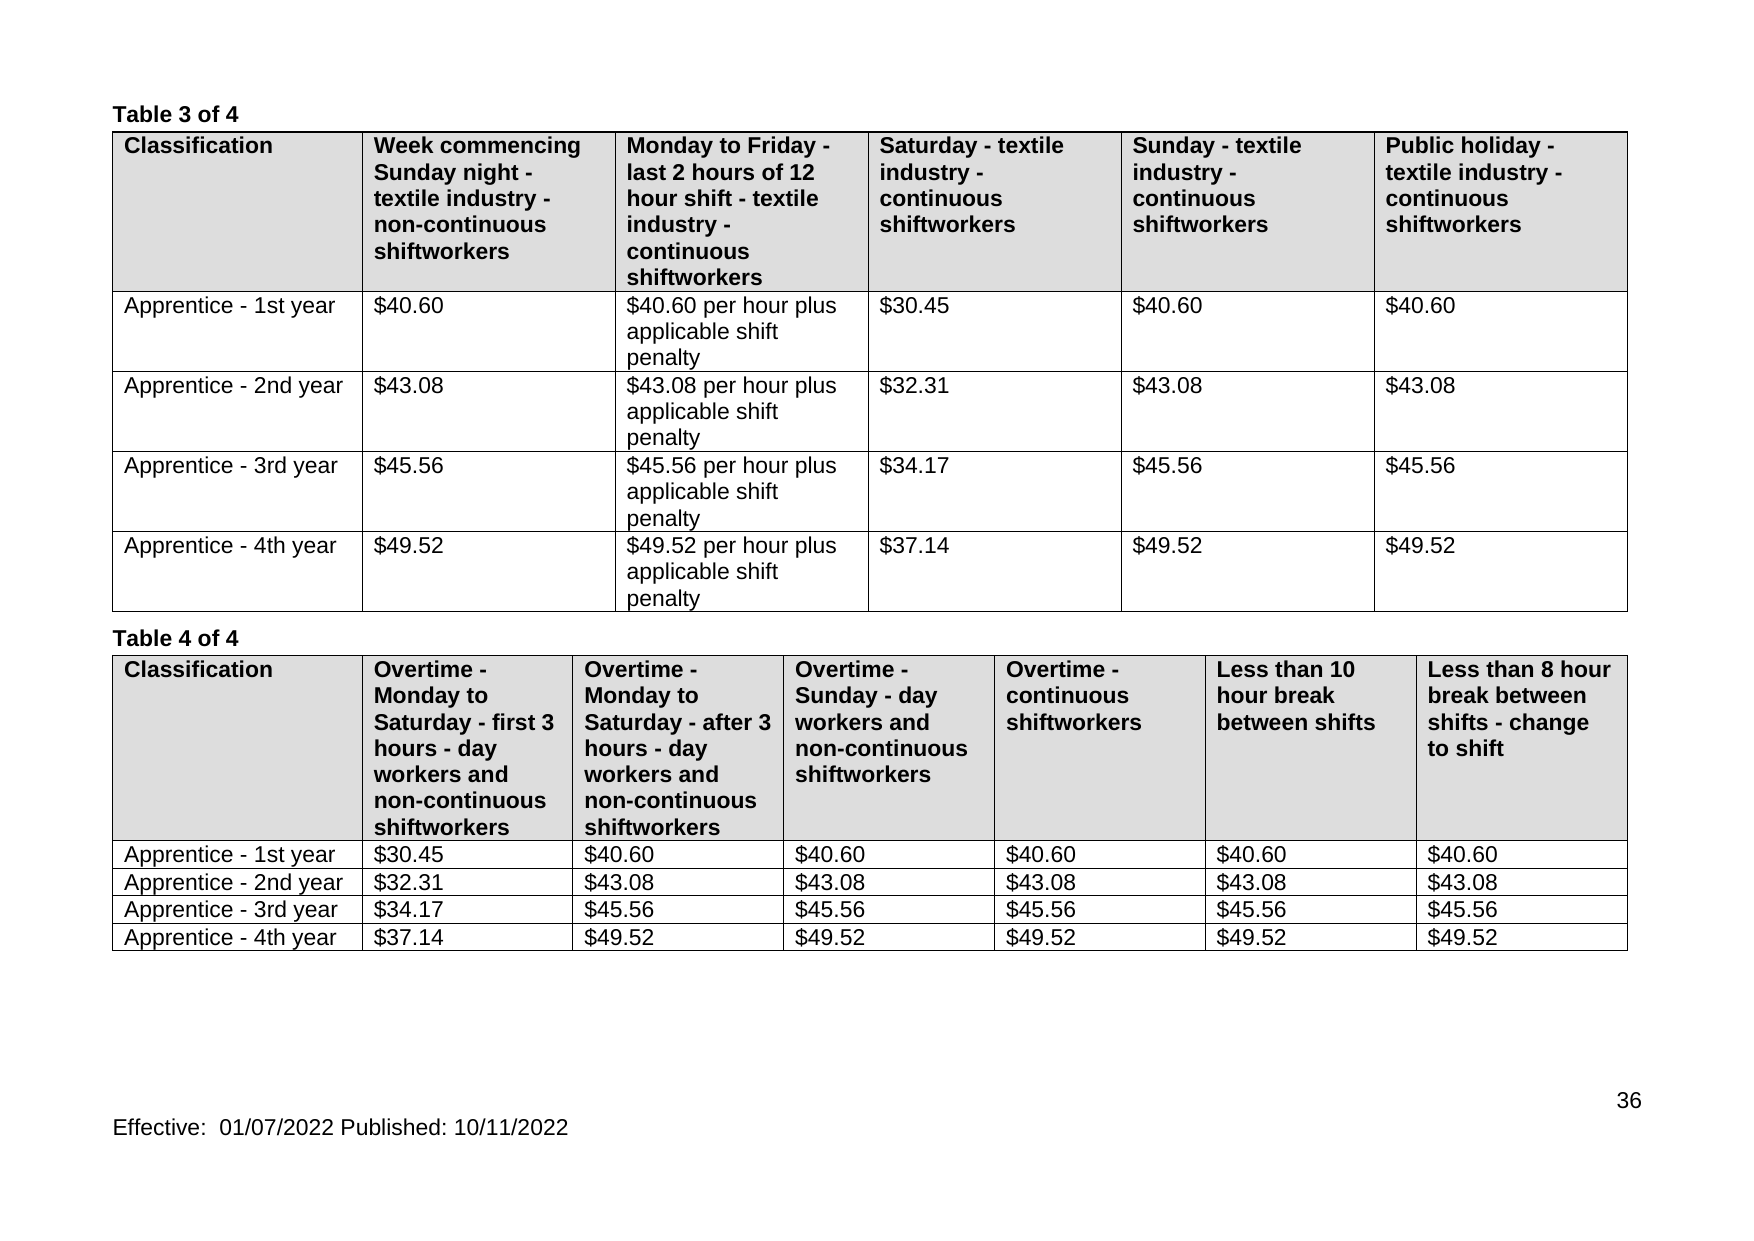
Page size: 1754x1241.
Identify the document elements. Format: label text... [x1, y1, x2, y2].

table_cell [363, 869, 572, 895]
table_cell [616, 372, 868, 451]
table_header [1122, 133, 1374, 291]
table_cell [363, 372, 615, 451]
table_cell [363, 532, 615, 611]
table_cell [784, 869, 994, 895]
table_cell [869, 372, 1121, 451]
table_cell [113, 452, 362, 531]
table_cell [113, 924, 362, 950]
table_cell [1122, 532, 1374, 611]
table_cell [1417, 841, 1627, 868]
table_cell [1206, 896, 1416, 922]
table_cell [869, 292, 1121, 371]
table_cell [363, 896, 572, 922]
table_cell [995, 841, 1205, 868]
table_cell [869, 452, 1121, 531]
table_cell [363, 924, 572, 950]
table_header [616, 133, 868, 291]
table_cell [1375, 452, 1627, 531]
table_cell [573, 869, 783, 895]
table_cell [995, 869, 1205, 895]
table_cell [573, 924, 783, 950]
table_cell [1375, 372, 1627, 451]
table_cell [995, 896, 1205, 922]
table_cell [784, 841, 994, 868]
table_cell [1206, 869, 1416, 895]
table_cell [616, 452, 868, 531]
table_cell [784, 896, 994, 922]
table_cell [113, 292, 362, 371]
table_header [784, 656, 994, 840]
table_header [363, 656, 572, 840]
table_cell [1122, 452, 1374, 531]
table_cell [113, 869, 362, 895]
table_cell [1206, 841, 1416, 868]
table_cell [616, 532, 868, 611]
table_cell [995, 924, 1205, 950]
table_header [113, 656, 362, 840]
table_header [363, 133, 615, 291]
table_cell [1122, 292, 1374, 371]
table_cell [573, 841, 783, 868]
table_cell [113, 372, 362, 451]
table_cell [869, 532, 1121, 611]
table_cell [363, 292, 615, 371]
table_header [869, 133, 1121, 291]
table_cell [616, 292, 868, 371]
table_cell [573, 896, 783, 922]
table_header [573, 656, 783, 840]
text Table 4 of 4 [112, 624, 1642, 651]
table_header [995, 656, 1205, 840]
text Table 3 of 4 [112, 101, 1642, 127]
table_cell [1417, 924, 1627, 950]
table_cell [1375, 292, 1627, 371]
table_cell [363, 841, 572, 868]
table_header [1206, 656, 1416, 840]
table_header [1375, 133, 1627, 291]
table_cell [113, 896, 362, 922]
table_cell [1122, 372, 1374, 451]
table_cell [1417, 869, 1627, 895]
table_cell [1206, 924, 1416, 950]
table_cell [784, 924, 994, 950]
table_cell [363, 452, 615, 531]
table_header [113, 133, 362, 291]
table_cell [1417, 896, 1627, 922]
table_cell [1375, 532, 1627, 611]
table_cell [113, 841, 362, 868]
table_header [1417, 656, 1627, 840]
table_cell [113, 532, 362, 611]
